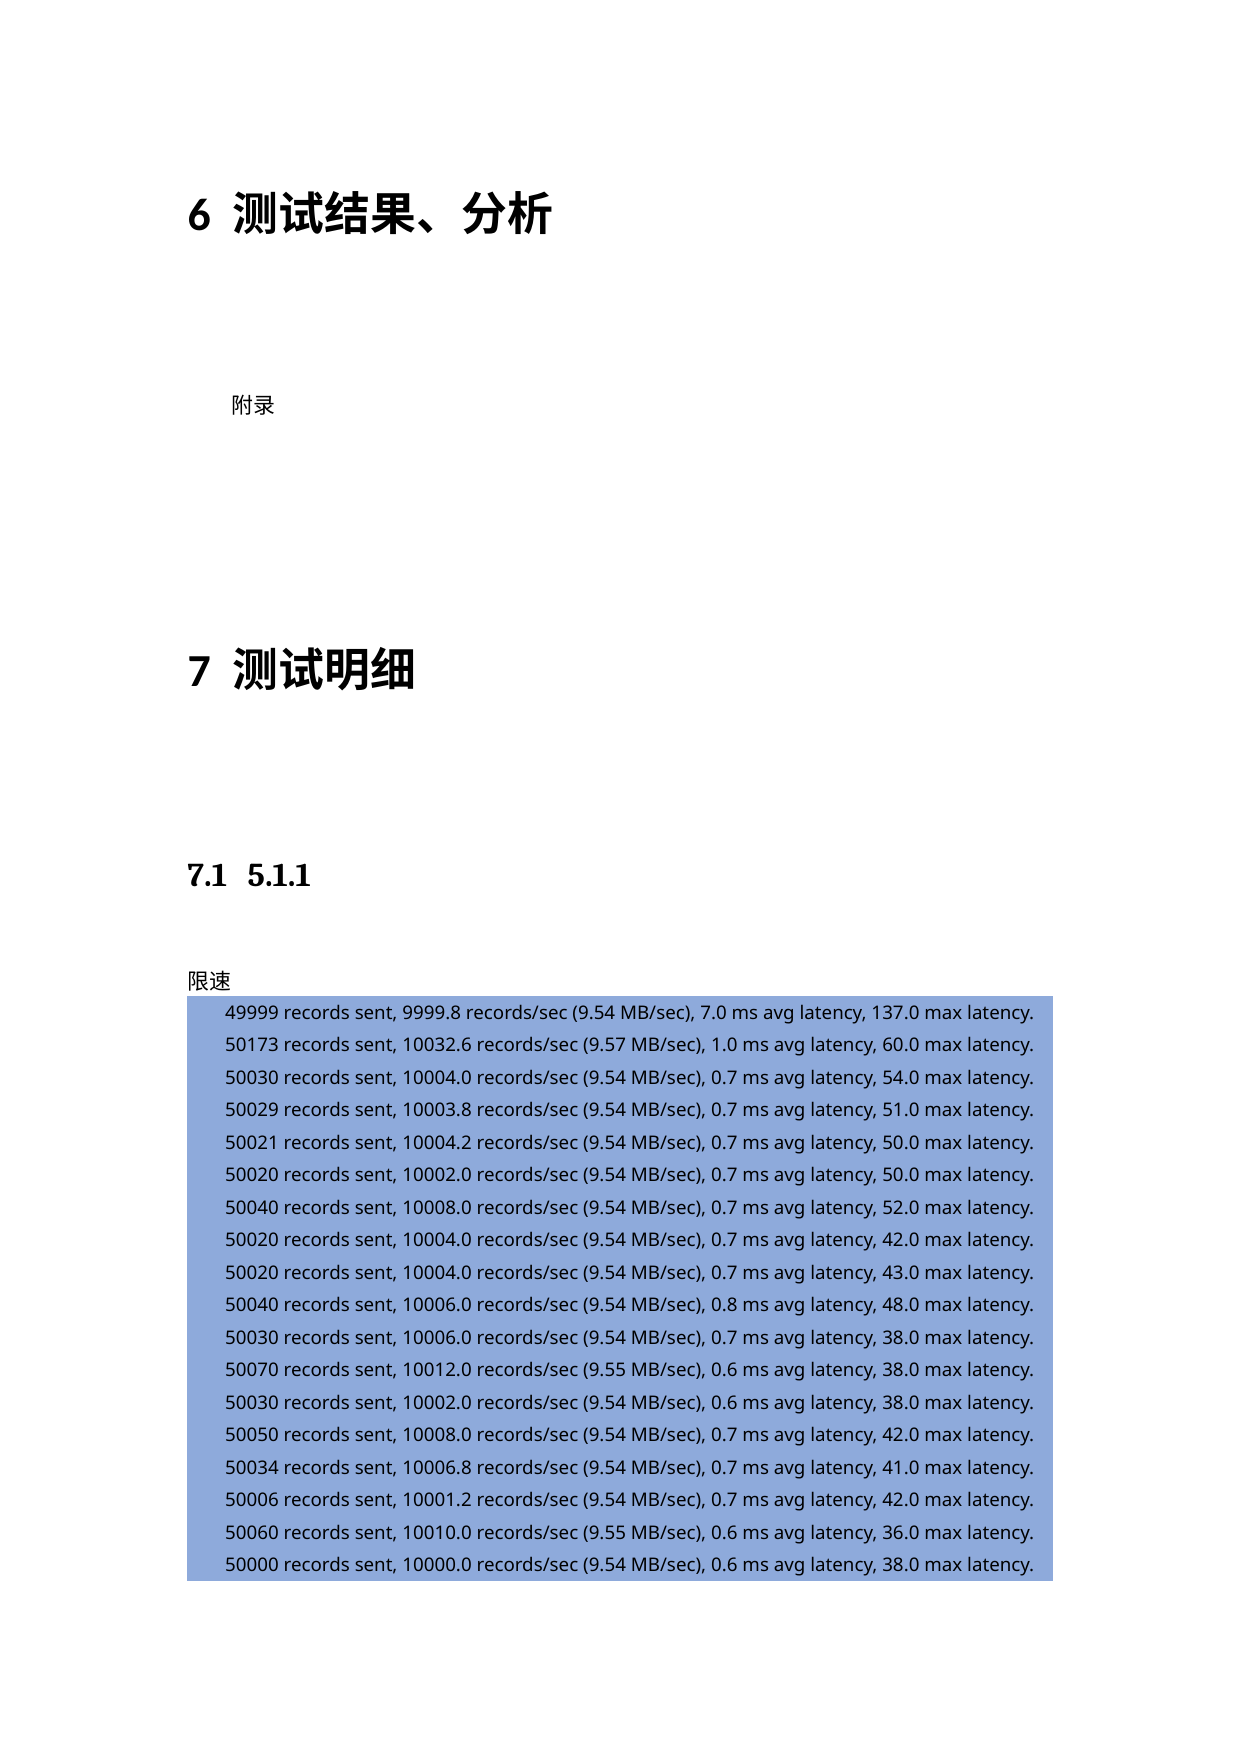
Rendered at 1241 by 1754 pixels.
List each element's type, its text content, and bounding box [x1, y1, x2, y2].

text 50006 records sent, 10001.2 records/sec (9.54 MB/sec), 0.7 ms avg latency, 42.0 max latency. [187, 1483, 1053, 1516]
text 50040 records sent, 10006.0 records/sec (9.54 MB/sec), 0.8 ms avg latency, 48.0 max latency. [187, 1288, 1053, 1321]
text 50021 records sent, 10004.2 records/sec (9.54 MB/sec), 0.7 ms avg latency, 50.0 max latency. [187, 1126, 1053, 1158]
text 50030 records sent, 10002.0 records/sec (9.54 MB/sec), 0.6 ms avg latency, 38.0 max latency. [187, 1386, 1053, 1418]
text 50173 records sent, 10032.6 records/sec (9.57 MB/sec), 1.0 ms avg latency, 60.0 max latency. [187, 1028, 1053, 1061]
text 50020 records sent, 10002.0 records/sec (9.54 MB/sec), 0.7 ms avg latency, 50.0 max latency. [187, 1158, 1053, 1191]
text 50050 records sent, 10008.0 records/sec (9.54 MB/sec), 0.7 ms avg latency, 42.0 max latency. [187, 1418, 1053, 1451]
text 50000 records sent, 10000.0 records/sec (9.54 MB/sec), 0.6 ms avg latency, 38.0 max latency. [187, 1548, 1053, 1581]
text 50020 records sent, 10004.0 records/sec (9.54 MB/sec), 0.7 ms avg latency, 42.0 max latency. [187, 1223, 1053, 1256]
subtitle 测试明细 [187, 618, 1053, 715]
text 49999 records sent, 9999.8 records/sec (9.54 MB/sec), 7.0 ms avg latency, 137.0 max latency. [187, 996, 1053, 1028]
text 50040 records sent, 10008.0 records/sec (9.54 MB/sec), 0.7 ms avg latency, 52.0 max latency. [187, 1191, 1053, 1223]
subtitle 5.1.1 [187, 843, 1053, 908]
text 限速 [187, 963, 1053, 996]
text 50030 records sent, 10006.0 records/sec (9.54 MB/sec), 0.7 ms avg latency, 38.0 max latency. [187, 1321, 1053, 1353]
subtitle 测试结果、分析 [187, 162, 1053, 259]
text 50029 records sent, 10003.8 records/sec (9.54 MB/sec), 0.7 ms avg latency, 51.0 max latency. [187, 1093, 1053, 1126]
text 附录 [187, 387, 1053, 420]
text 50020 records sent, 10004.0 records/sec (9.54 MB/sec), 0.7 ms avg latency, 43.0 max latency. [187, 1256, 1053, 1288]
text 50030 records sent, 10004.0 records/sec (9.54 MB/sec), 0.7 ms avg latency, 54.0 max latency. [187, 1061, 1053, 1093]
text 50060 records sent, 10010.0 records/sec (9.55 MB/sec), 0.6 ms avg latency, 36.0 max latency. [187, 1516, 1053, 1548]
text 50034 records sent, 10006.8 records/sec (9.54 MB/sec), 0.7 ms avg latency, 41.0 max latency. [187, 1451, 1053, 1483]
text 50070 records sent, 10012.0 records/sec (9.55 MB/sec), 0.6 ms avg latency, 38.0 max latency. [187, 1353, 1053, 1386]
